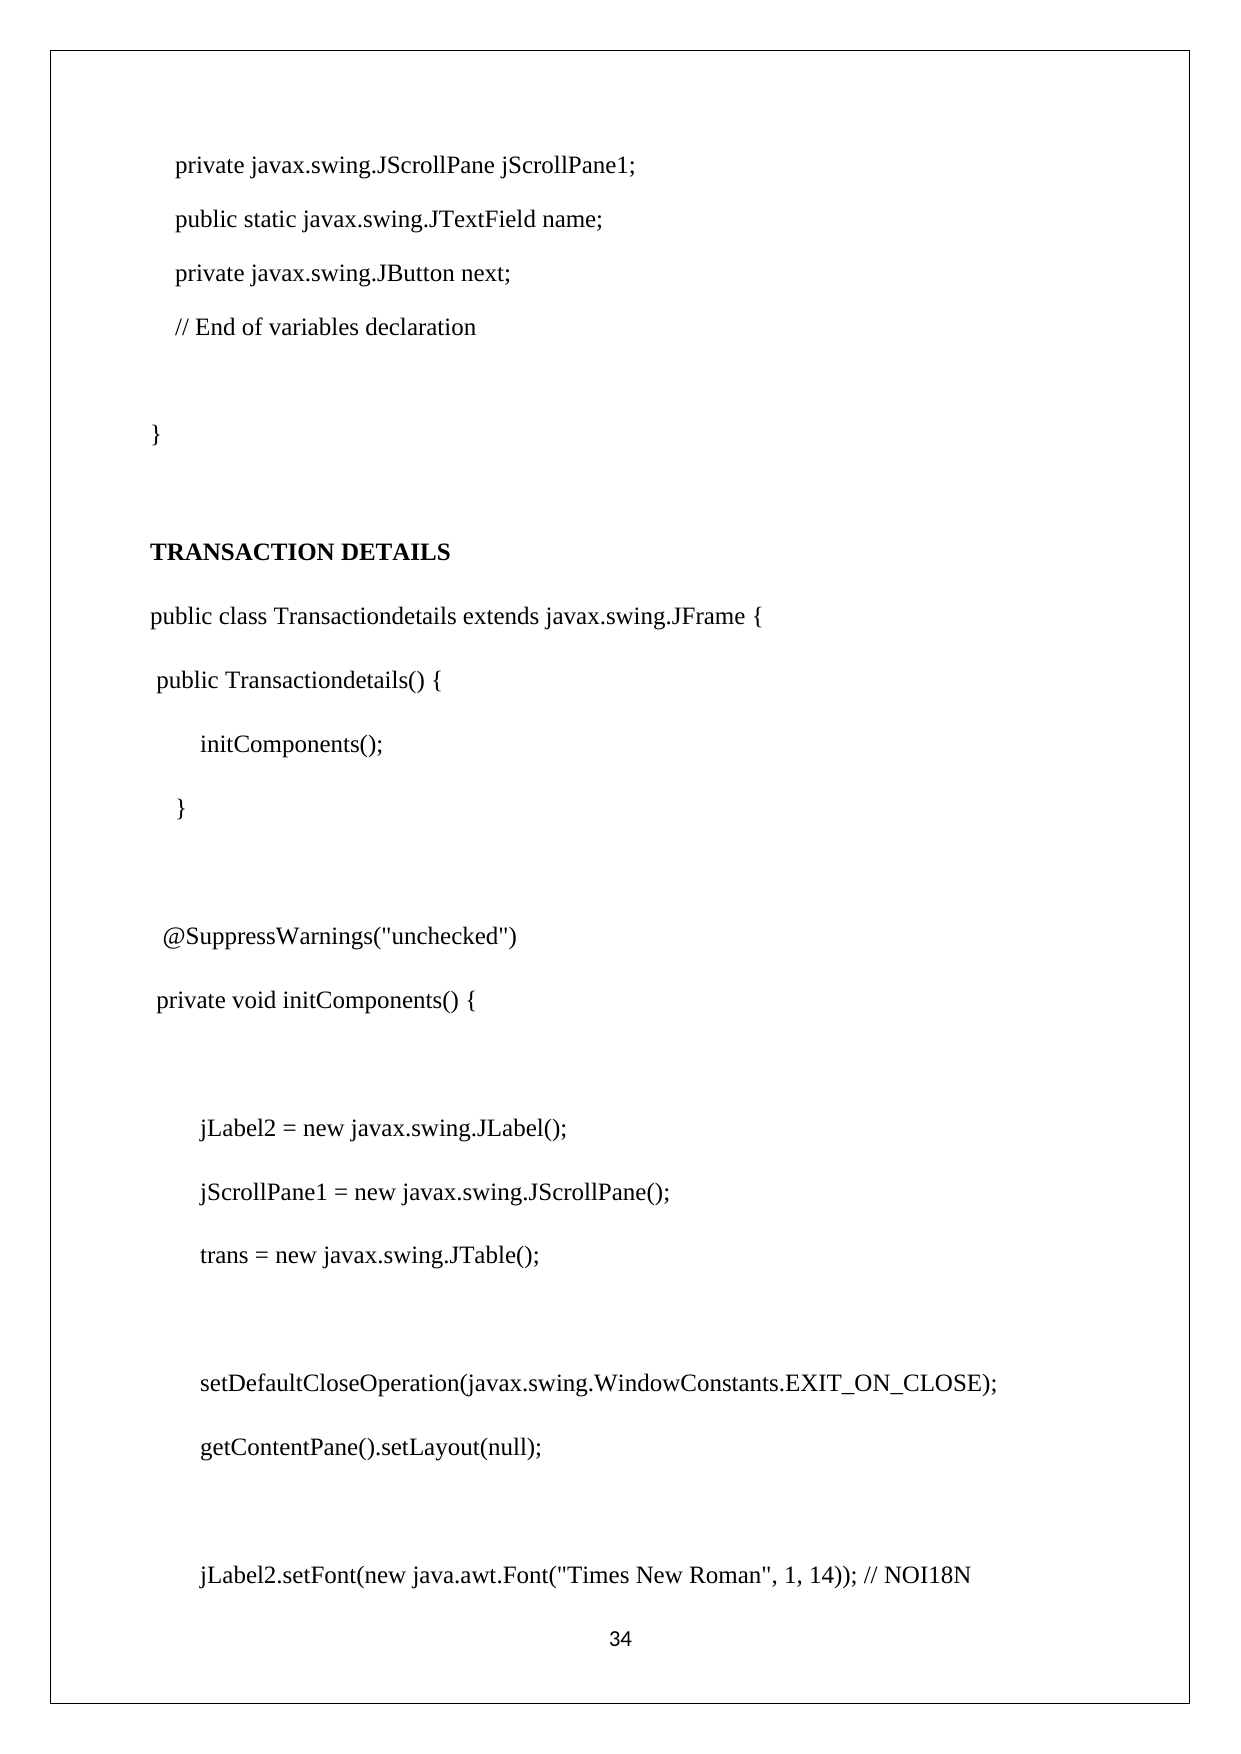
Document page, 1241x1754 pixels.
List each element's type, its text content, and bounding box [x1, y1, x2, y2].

text public static javax.swing.JTextField name; [150, 204, 1090, 233]
text public class Transactiondetails extends javax.swing.JFrame { [150, 601, 1090, 630]
text initComponents(); [150, 729, 1090, 758]
text jLabel2 = new javax.swing.JLabel(); [150, 1113, 1090, 1141]
text trans = new javax.swing.JTable(); [150, 1241, 1090, 1269]
text private javax.swing.JScrollPane jScrollPane1; [150, 150, 1090, 179]
text setDefaultCloseOperation(javax.swing.WindowConstants.EXIT_ON_CLOSE); [150, 1368, 1090, 1397]
text getContentPane().setLayout(null); [150, 1432, 1090, 1461]
text } [150, 793, 1090, 822]
text private javax.swing.JButton next; [150, 258, 1090, 286]
text private void initComponents() { [150, 985, 1090, 1013]
text public Transactiondetails() { [150, 665, 1090, 694]
text TRANSACTION DETAILS [150, 537, 1090, 566]
text jLabel2.setFont(new java.awt.Font("Times New Roman", 1, 14)); // NOI18N [150, 1560, 1090, 1589]
text } [150, 419, 1090, 448]
text jScrollPane1 = new javax.swing.JScrollPane(); [150, 1177, 1090, 1205]
text @SuppressWarnings("unchecked") [150, 921, 1090, 949]
text // End of variables declaration [150, 312, 1090, 340]
